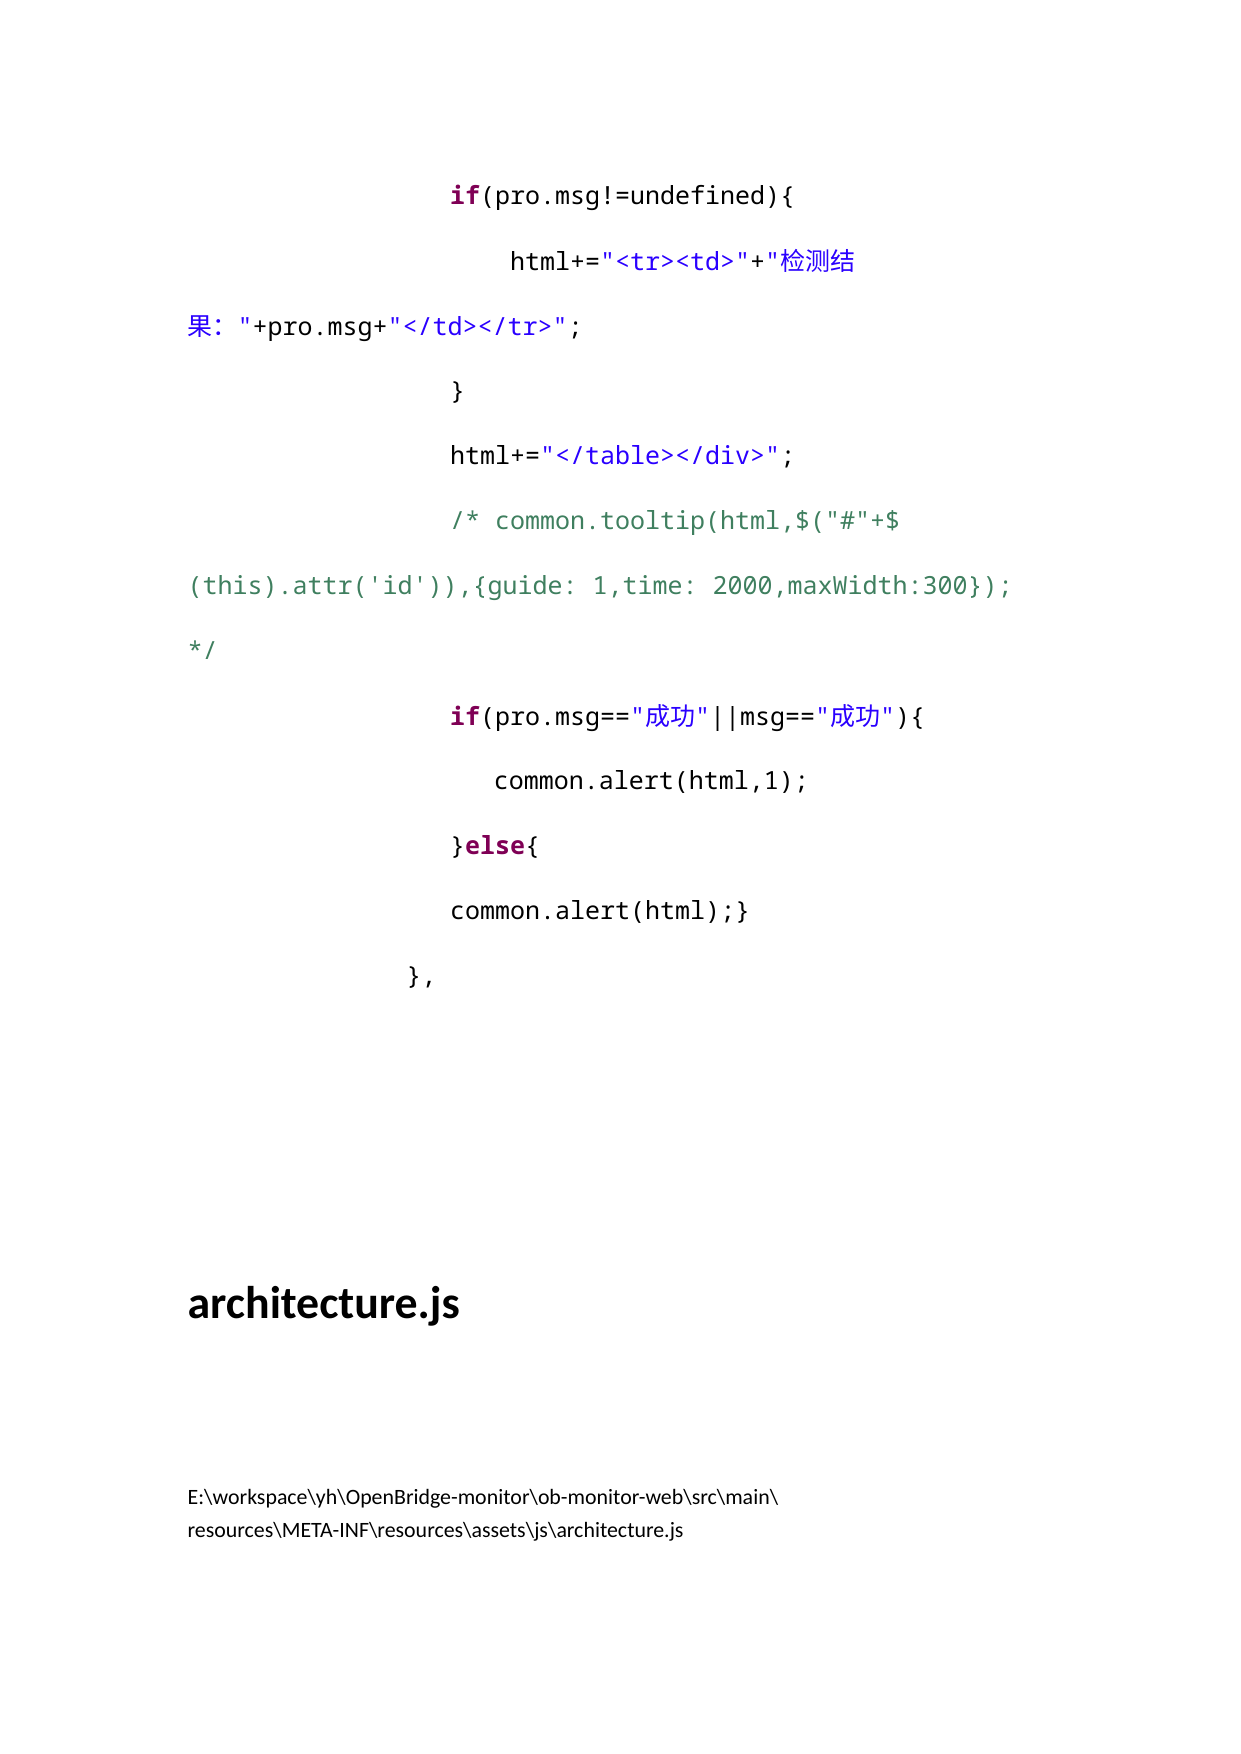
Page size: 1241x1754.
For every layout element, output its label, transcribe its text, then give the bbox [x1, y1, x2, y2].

text if(pro.msg!=undefined){ [187, 162, 1053, 227]
text /* common.tooltip(html,$("#"+$(this).attr('id')),{guide: 1,time: 2000,maxWidth:300}); */ [187, 487, 1053, 682]
text }else{ [187, 812, 1053, 877]
text if(pro.msg=="成功"||msg=="成功"){ [187, 682, 1053, 747]
text html+="</table></div>"; [187, 422, 1053, 487]
text }, [187, 942, 1053, 1007]
text common.alert(html);} [187, 877, 1053, 942]
text } [187, 357, 1053, 422]
text common.alert(html,1); [187, 747, 1053, 812]
text resources\META-INF\resources\assets\js\architecture.js [187, 1513, 1053, 1546]
text html+="<tr><td>"+"检测结果："+pro.msg+"</td></tr>"; [187, 227, 1053, 357]
subtitle architecture.js [187, 1270, 1053, 1335]
text E:\workspace\yh\OpenBridge-monitor\ob-monitor-web\src\main\ [187, 1481, 1053, 1513]
